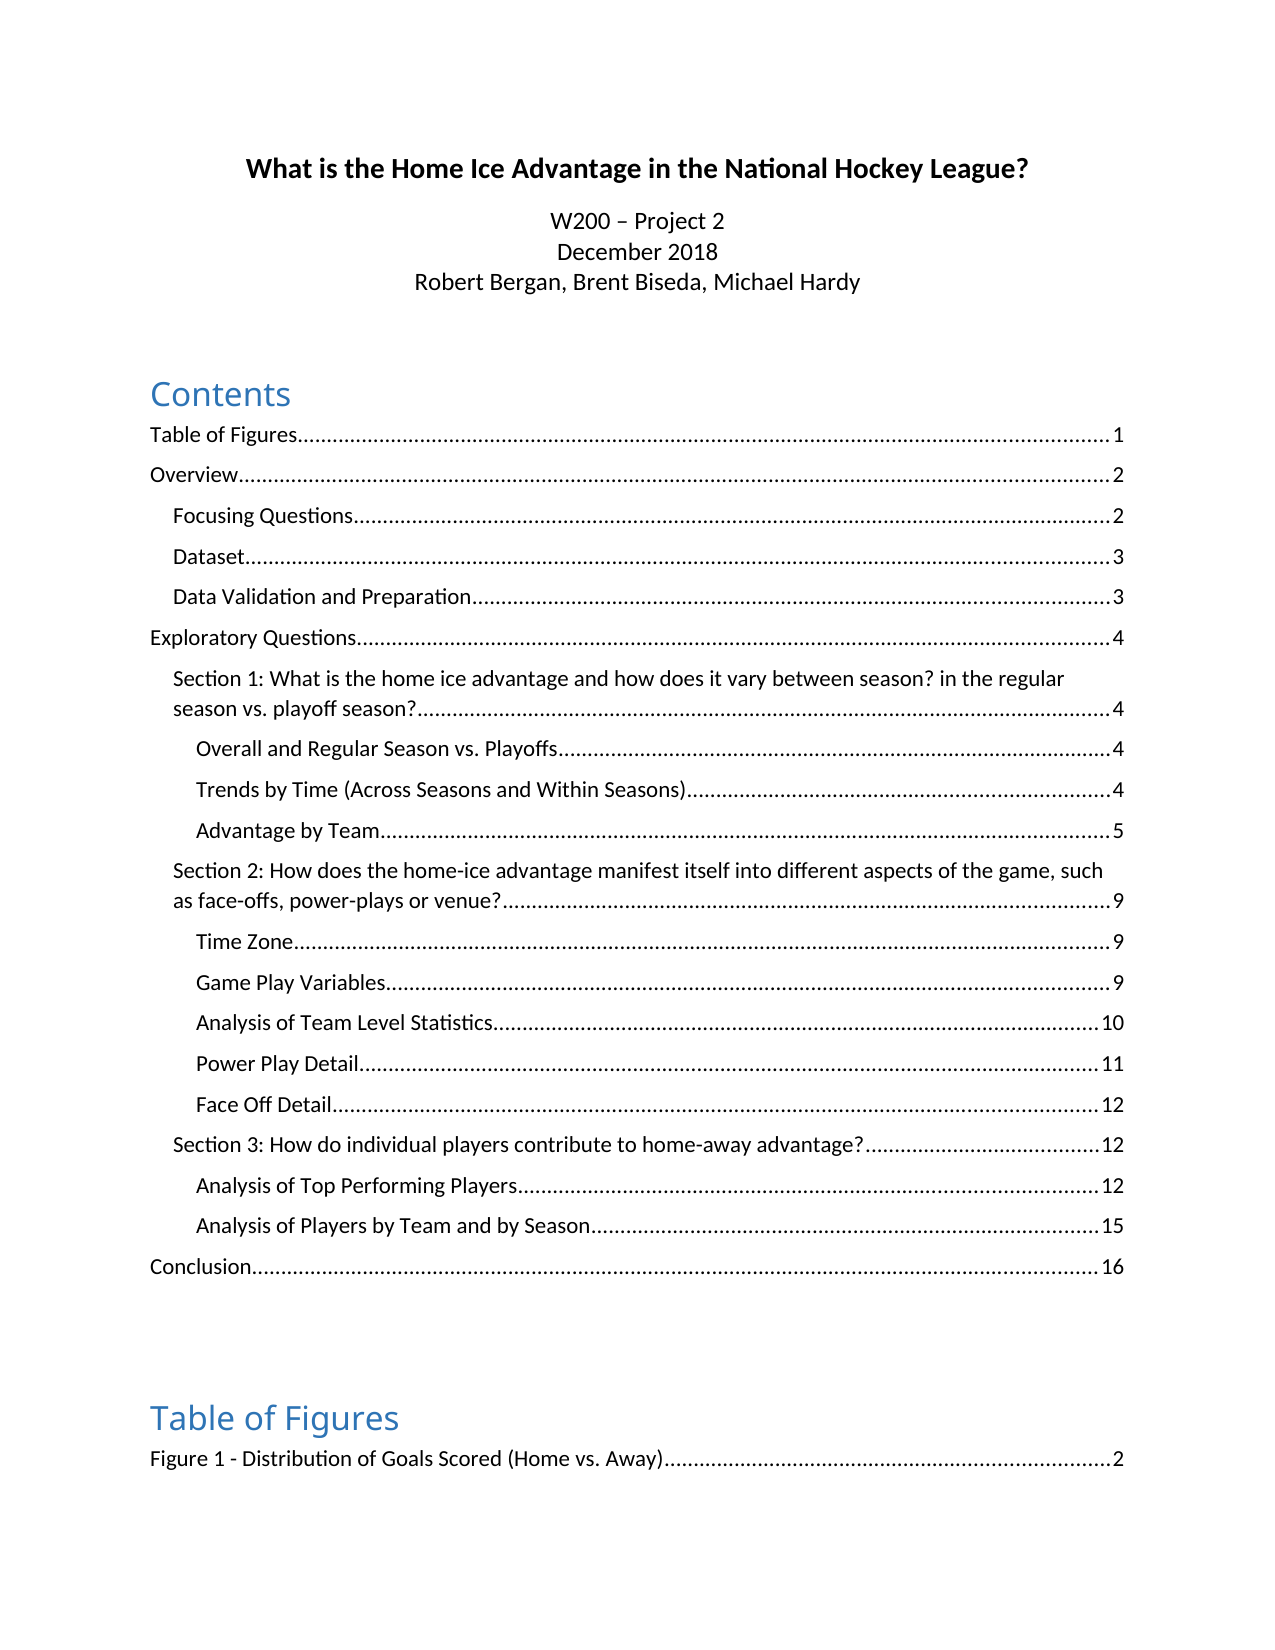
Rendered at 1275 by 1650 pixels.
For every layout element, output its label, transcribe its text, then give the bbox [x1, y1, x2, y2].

text What is the Home Ice Advantage in the National Hockey League? [150, 150, 1125, 186]
text Robert Bergan, Brent Biseda, Michael Hardy [150, 266, 1125, 297]
text December 2018 [150, 236, 1125, 266]
text Figure 1 - Distribution of Goals Scored (Home vs. Away) 2 [150, 1444, 1125, 1472]
subtitle Table of Figures [150, 1395, 1125, 1440]
text W200 – Project 2 [150, 205, 1125, 236]
